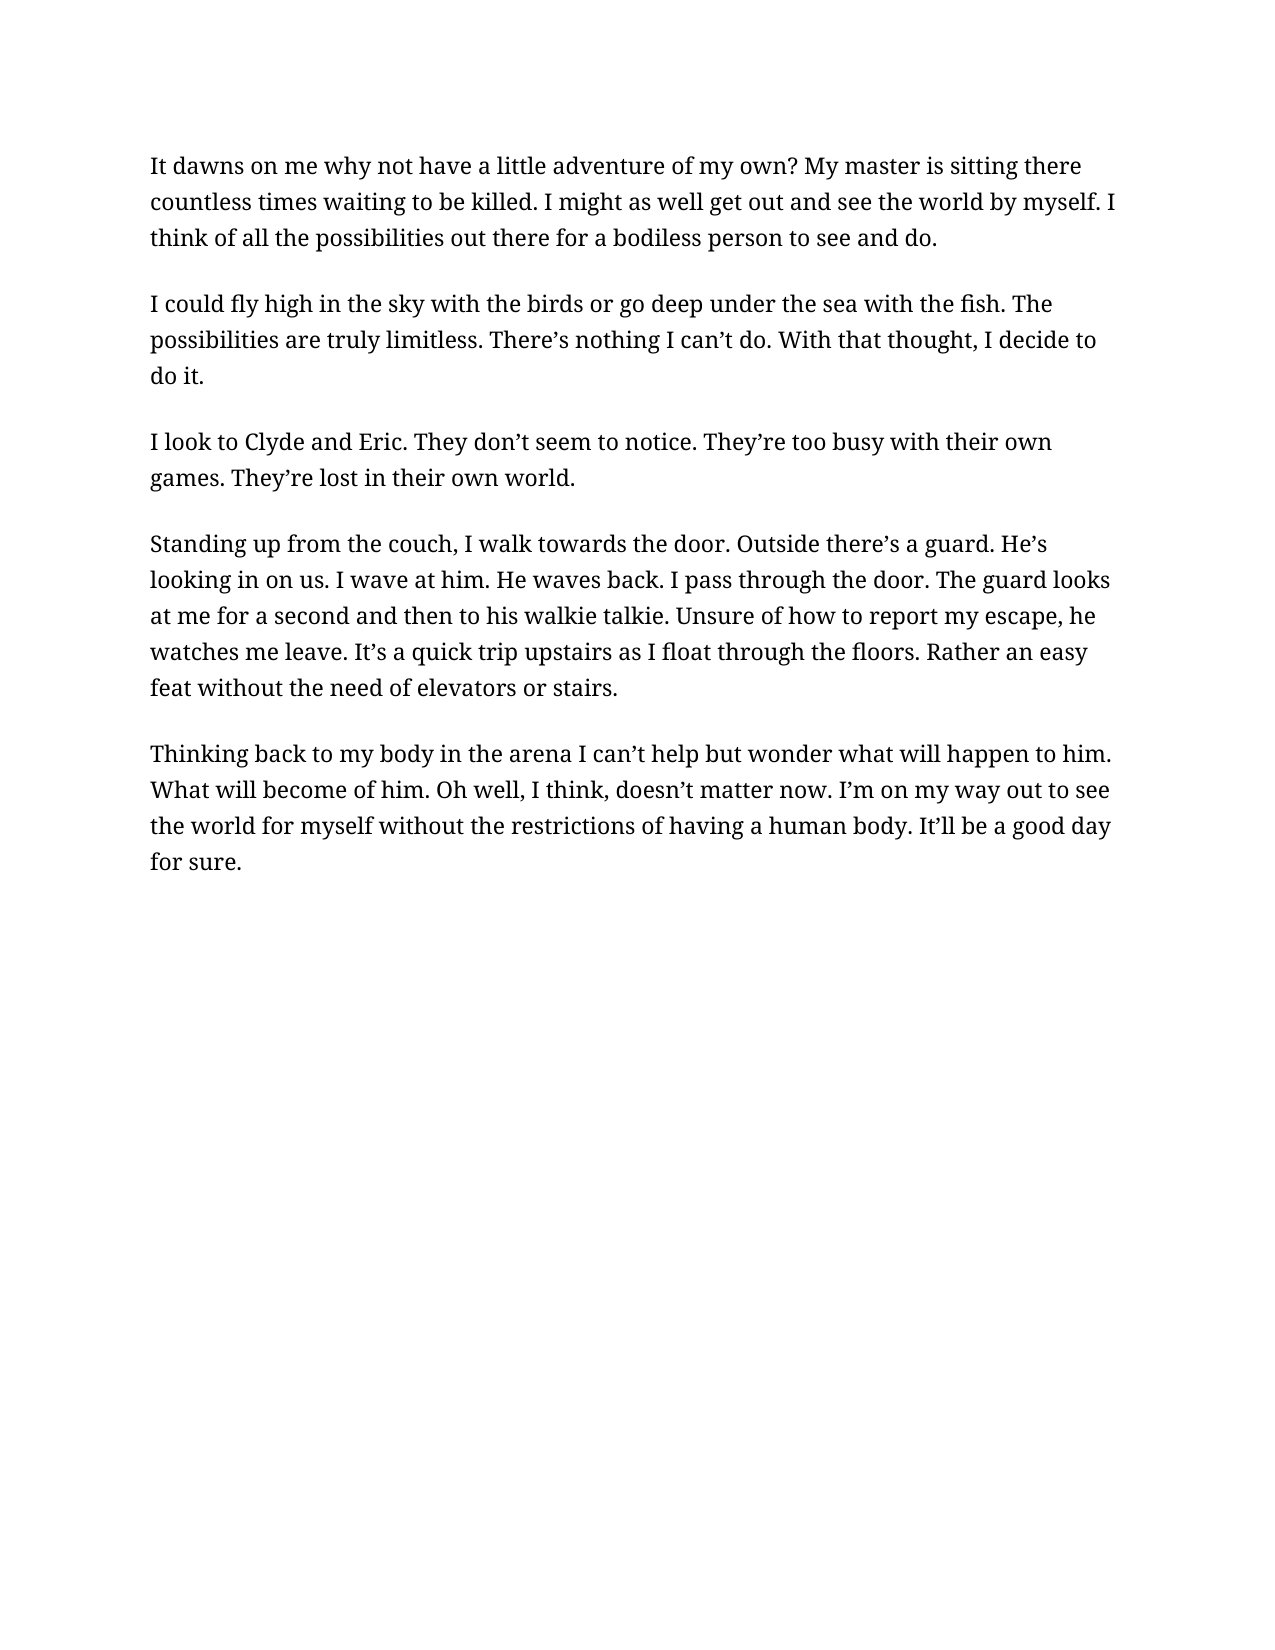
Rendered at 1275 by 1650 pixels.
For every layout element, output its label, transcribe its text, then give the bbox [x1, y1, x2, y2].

text I could fly high in the sky with the birds or go deep under the sea with the fish. The possibilities are truly limitless. There’s nothing I can’t do. With that thought, I decide to do it. [150, 288, 1125, 391]
text Thinking back to my body in the arena I can’t help but wonder what will happen to him. What will become of him. Oh well, I think, doesn’t matter now. I’m on my way out to see the world for myself without the restrictions of having a human body. It’ll be a good day for sure. [150, 738, 1125, 877]
text I look to Clyde and Eric. They don’t seem to notice. They’re too busy with their own games. They’re lost in their own world. [150, 426, 1125, 493]
text It dawns on me why not have a little adventure of my own? My master is sitting there countless times waiting to be killed. I might as well get out and see the world by myself. I think of all the possibilities out there for a bodiless person to see and do. [150, 150, 1125, 253]
text Standing up from the couch, I walk towards the door. Outside there’s a guard. He’s looking in on us. I wave at him. He waves back. I pass through the door. The guard looks at me for a second and then to his walkie talkie. Unsure of how to report my escape, he watches me leave. It’s a quick trip upstairs as I float through the floors. Rather an easy feat without the need of elevators or stairs. [150, 528, 1125, 703]
